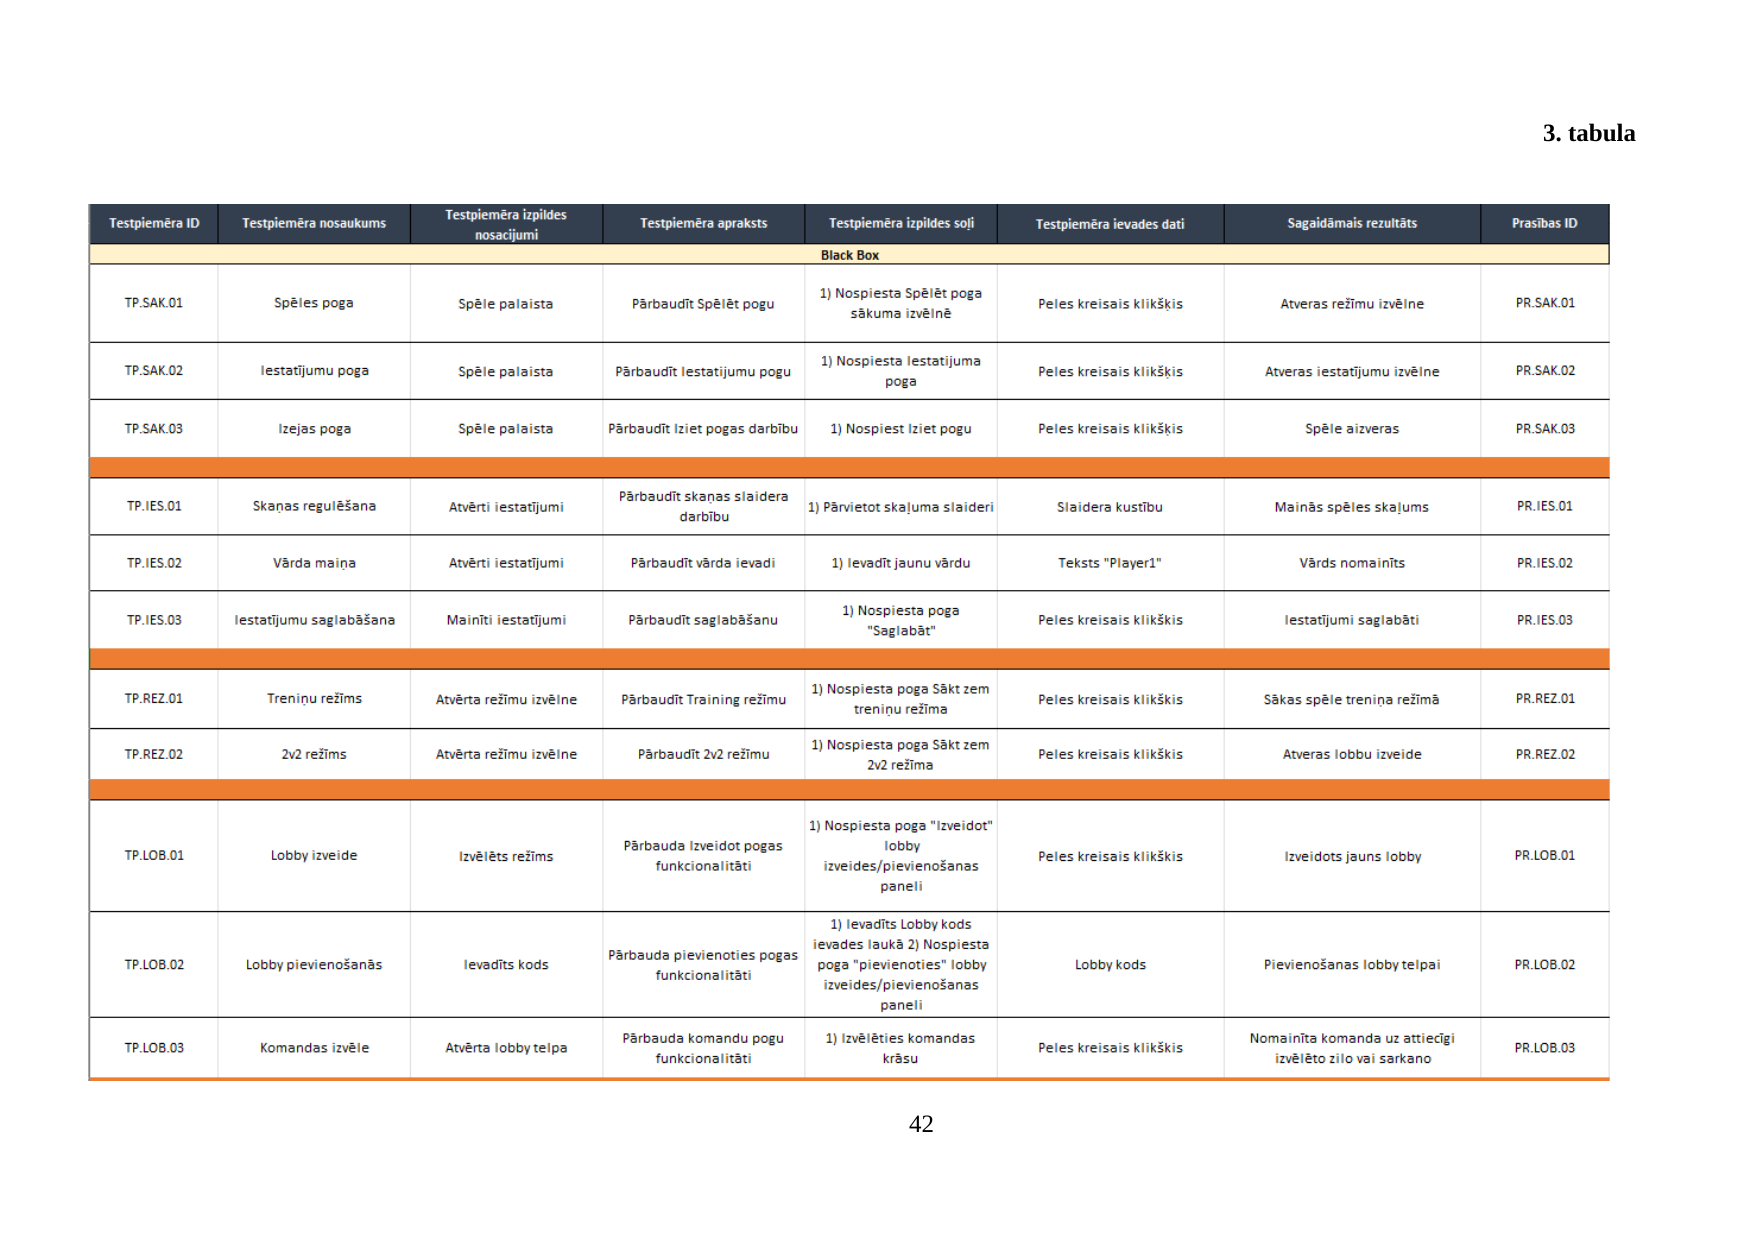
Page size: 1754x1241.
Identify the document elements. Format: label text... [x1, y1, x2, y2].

picture [88, 204, 1610, 1081]
text 3. tabula [118, 118, 1636, 147]
